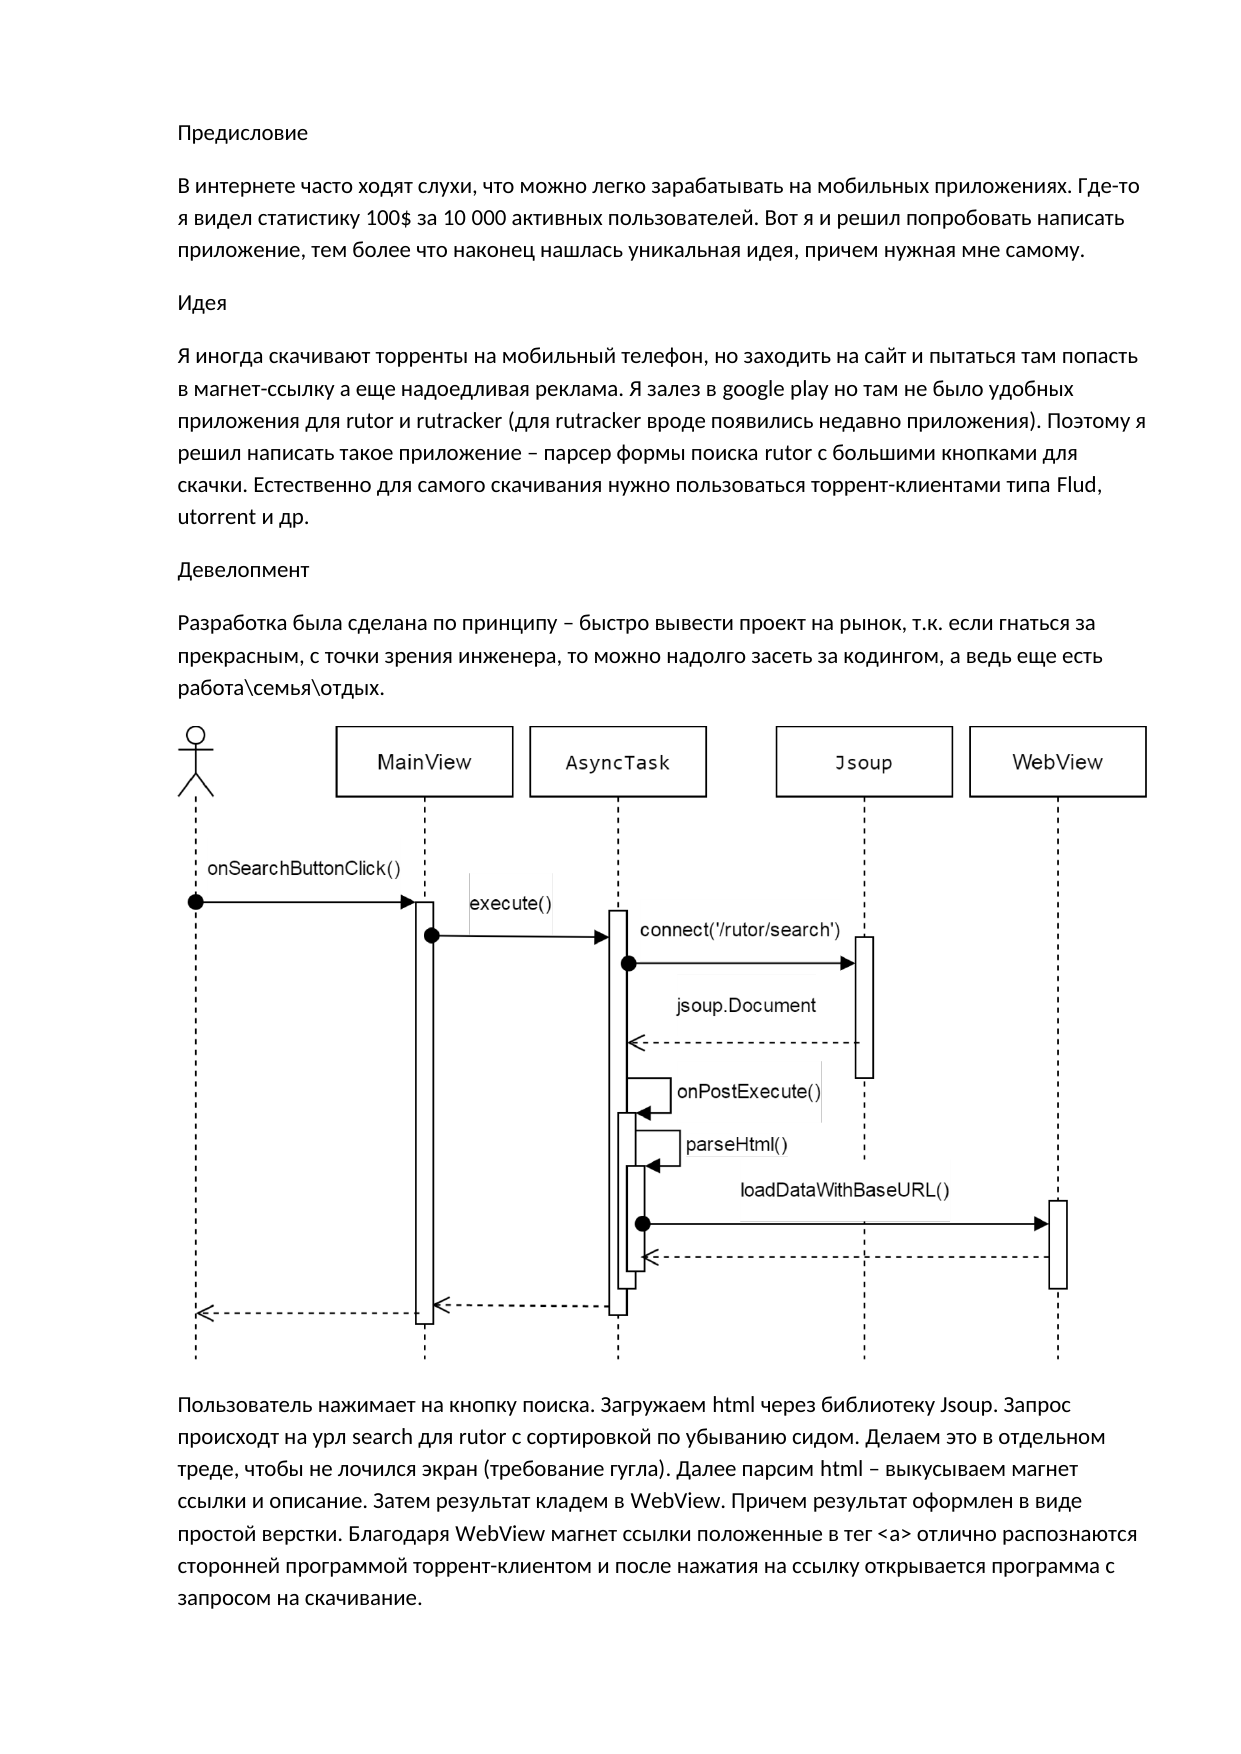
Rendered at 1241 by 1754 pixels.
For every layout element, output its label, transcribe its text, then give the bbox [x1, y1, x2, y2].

text Разработка была сделана по принципу – быстро вывести проект на рынок, т.к. если гнаться за прекрасным, с точки зрения инженера, то можно надолго засеть за кодингом, а ведь еще есть работа\семья\отдых. [177, 608, 1152, 701]
text Я иногда скачивают торренты на мобильный телефон, но заходить на сайт и пытаться там попасть в магнет-ссылку а еще надоедливая реклама. Я залез в google play но там не было удобных приложения для rutor и rutracker (для rutracker вроде появились недавно приложения). Поэтому я решил написать такое приложение – парсер формы поиска rutor с большими кнопками для скачки. Естественно для самого скачивания нужно пользоваться торрент-клиентами типа Flud, utorrent и др. [177, 342, 1152, 531]
picture [177, 726, 1149, 1365]
text В интернете часто ходят слухи, что можно легко зарабатывать на мобильных приложениях. Где-то я видел статистику 100$ за 10 000 активных пользователей. Вот я и решил попробовать написать приложение, тем более что наконец нашлась уникальная идея, причем нужная мне самому. [177, 171, 1152, 263]
text Предисловие [177, 118, 1152, 146]
text Идея [177, 288, 1152, 317]
text Пользователь нажимает на кнопку поиска. Загружаем html через библиотеку Jsoup. Запрос происходт на урл search для rutor с сортировкой по убыванию сидом. Делаем это в отдельном треде, чтобы не лочился экран (требование гугла). Далее парсим html – выкусываем магнет ссылки и описание. Затем результат кладем в WebView. Причем результат оформлен в виде простой верстки. Благодаря WebView магнет ссылки положенные в тег <a> отлично распознаются сторонней программой торрент-клиентом и после нажатия на ссылку открывается программа с запросом на скачивание. [177, 1390, 1152, 1611]
text Девелопмент [177, 556, 1152, 583]
